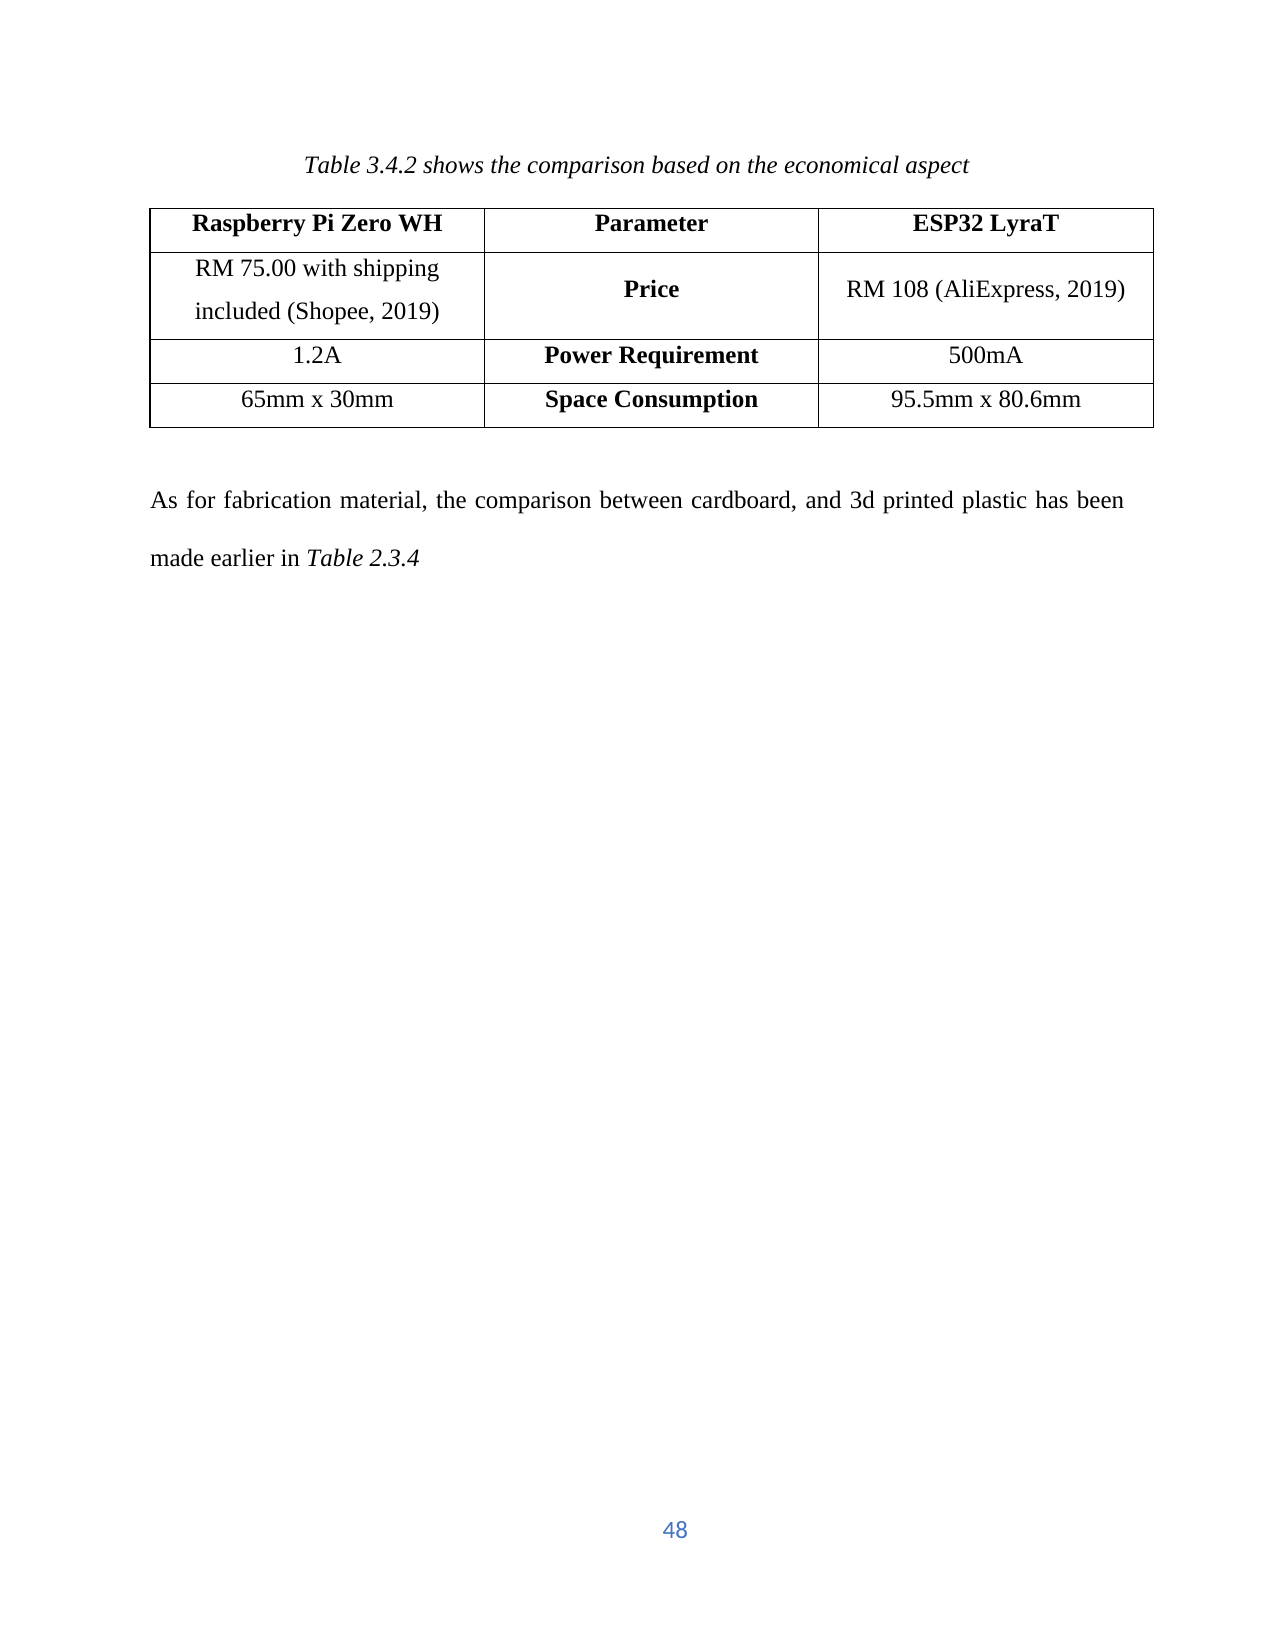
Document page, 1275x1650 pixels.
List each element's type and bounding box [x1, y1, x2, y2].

table_cell [485, 340, 818, 383]
table_cell [819, 340, 1153, 383]
table_header [819, 209, 1153, 252]
table_cell [151, 253, 484, 339]
table_header [485, 209, 818, 252]
table_cell [485, 384, 818, 427]
table_header [151, 209, 484, 252]
table_cell [819, 384, 1153, 427]
table_cell [819, 253, 1153, 339]
table_cell [151, 384, 484, 427]
table_cell [151, 340, 484, 383]
table_cell [485, 253, 818, 339]
